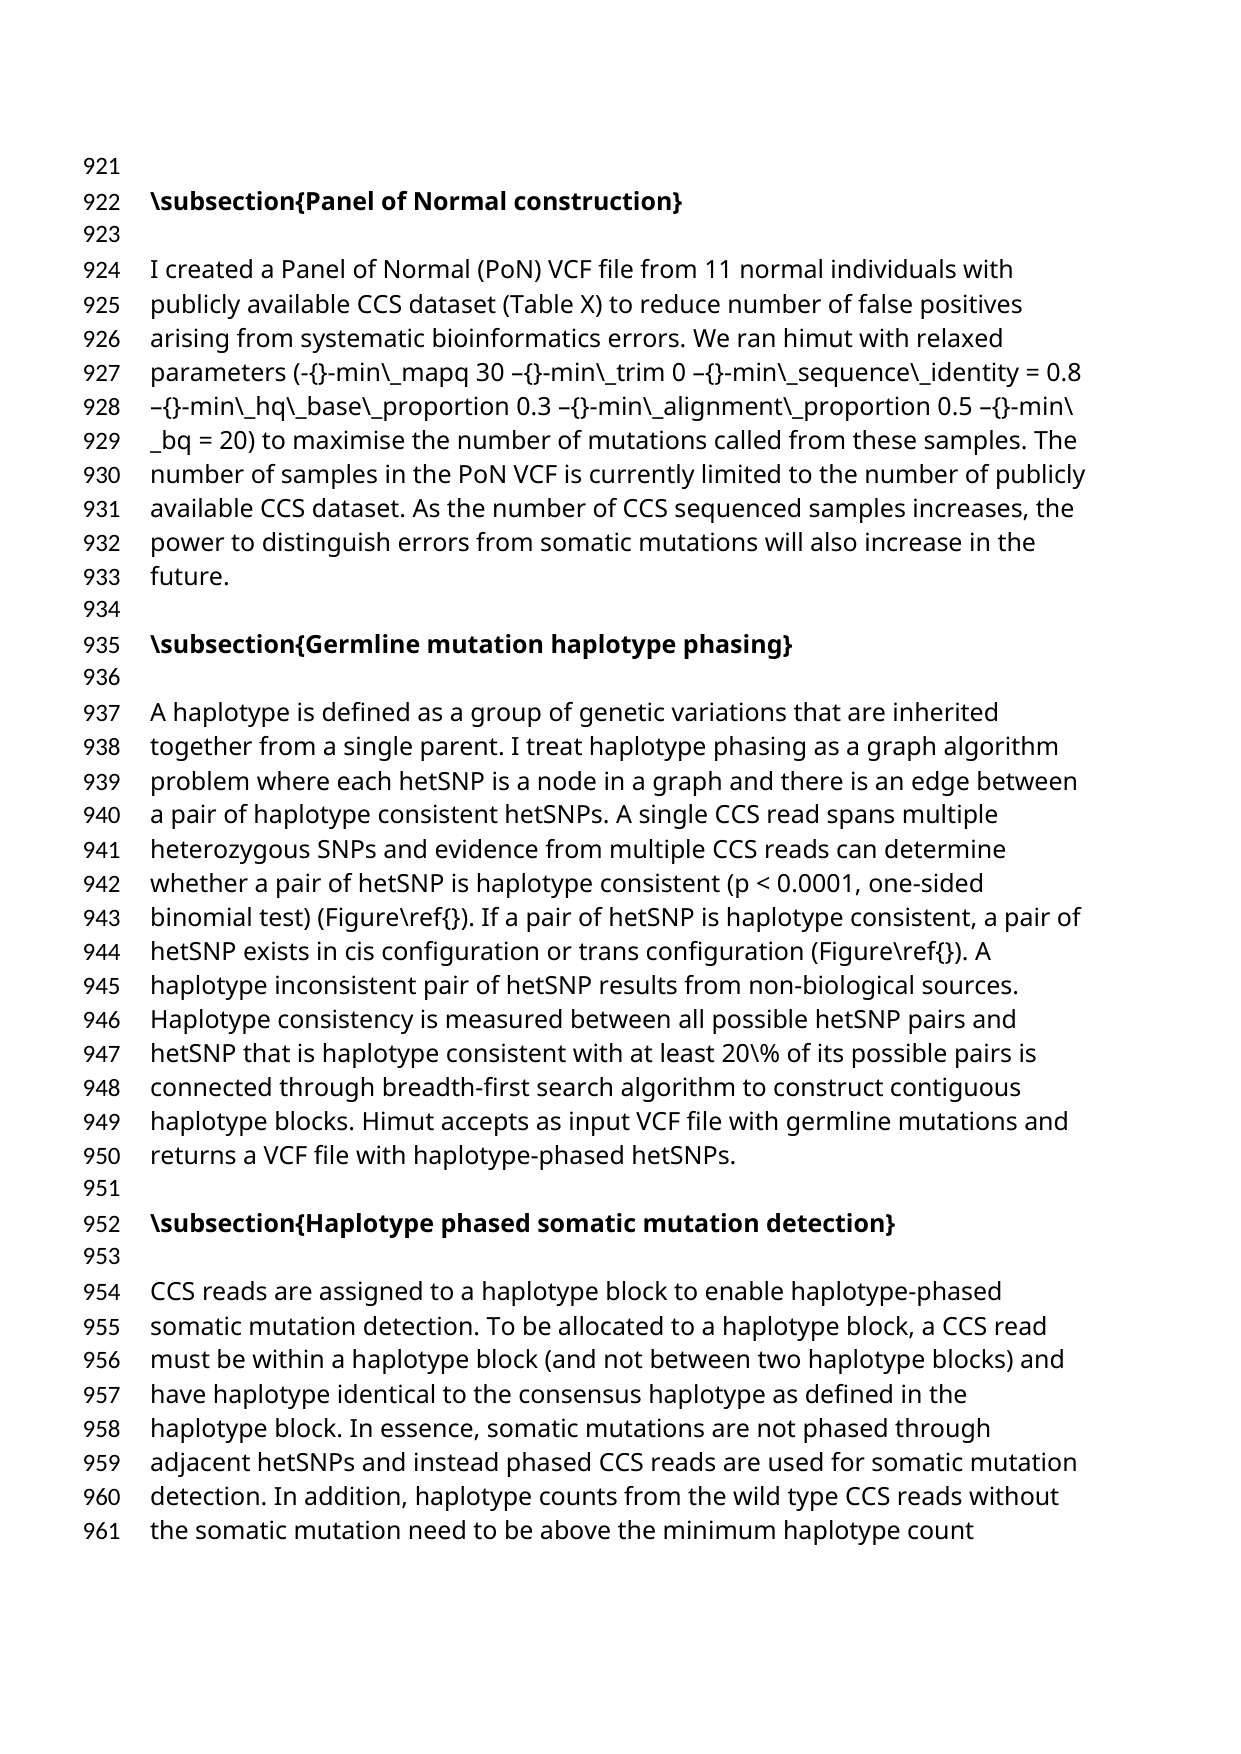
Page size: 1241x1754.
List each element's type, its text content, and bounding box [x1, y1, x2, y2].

text \subsection{Haplotype phased somatic mutation detection} [150, 1206, 1090, 1240]
text \subsection{Panel of Normal construction} [150, 184, 1090, 218]
text A haplotype is defined as a group of genetic variations that are inherited together from a single parent. I treat haplotype phasing as a graph algorithm problem where each hetSNP is a node in a graph and there is an edge between a pair of haplotype consistent hetSNPs. A single CCS read spans multiple heterozygous SNPs and evidence from multiple CCS reads can determine whether a pair of hetSNP is haplotype consistent (p < 0.0001, one-sided binomial test) (Figure\ref{}). If a pair of hetSNP is haplotype consistent, a pair of hetSNP exists in cis configuration or trans configuration (Figure\ref{}). A haplotype inconsistent pair of hetSNP results from non-biological sources. Haplotype consistency is measured between all possible hetSNP pairs and hetSNP that is haplotype consistent with at least 20\% of its possible pairs is connected through breadth-first search algorithm to construct contiguous haplotype blocks. Himut accepts as input VCF file with germline mutations and returns a VCF file with haplotype-phased hetSNPs. [150, 695, 1090, 1172]
text I created a Panel of Normal (PoN) VCF file from 11 normal individuals with publicly available CCS dataset (Table X) to reduce number of false positives arising from systematic bioinformatics errors. We ran himut with relaxed parameters (-{}-min\_mapq 30 –{}-min\_trim 0 –{}-min\_sequence\_identity = 0.8 –{}-min\_hq\_base\_proportion 0.3 –{}-min\_alignment\_proportion 0.5 –{}-min\_bq = 20) to maximise the number of mutations called from these samples. The number of samples in the PoN VCF is currently limited to the number of publicly available CCS dataset. As the number of CCS sequenced samples increases, the power to distinguish errors from somatic mutations will also increase in the future. [150, 252, 1090, 593]
text \subsection{Germline mutation haplotype phasing} [150, 627, 1090, 661]
